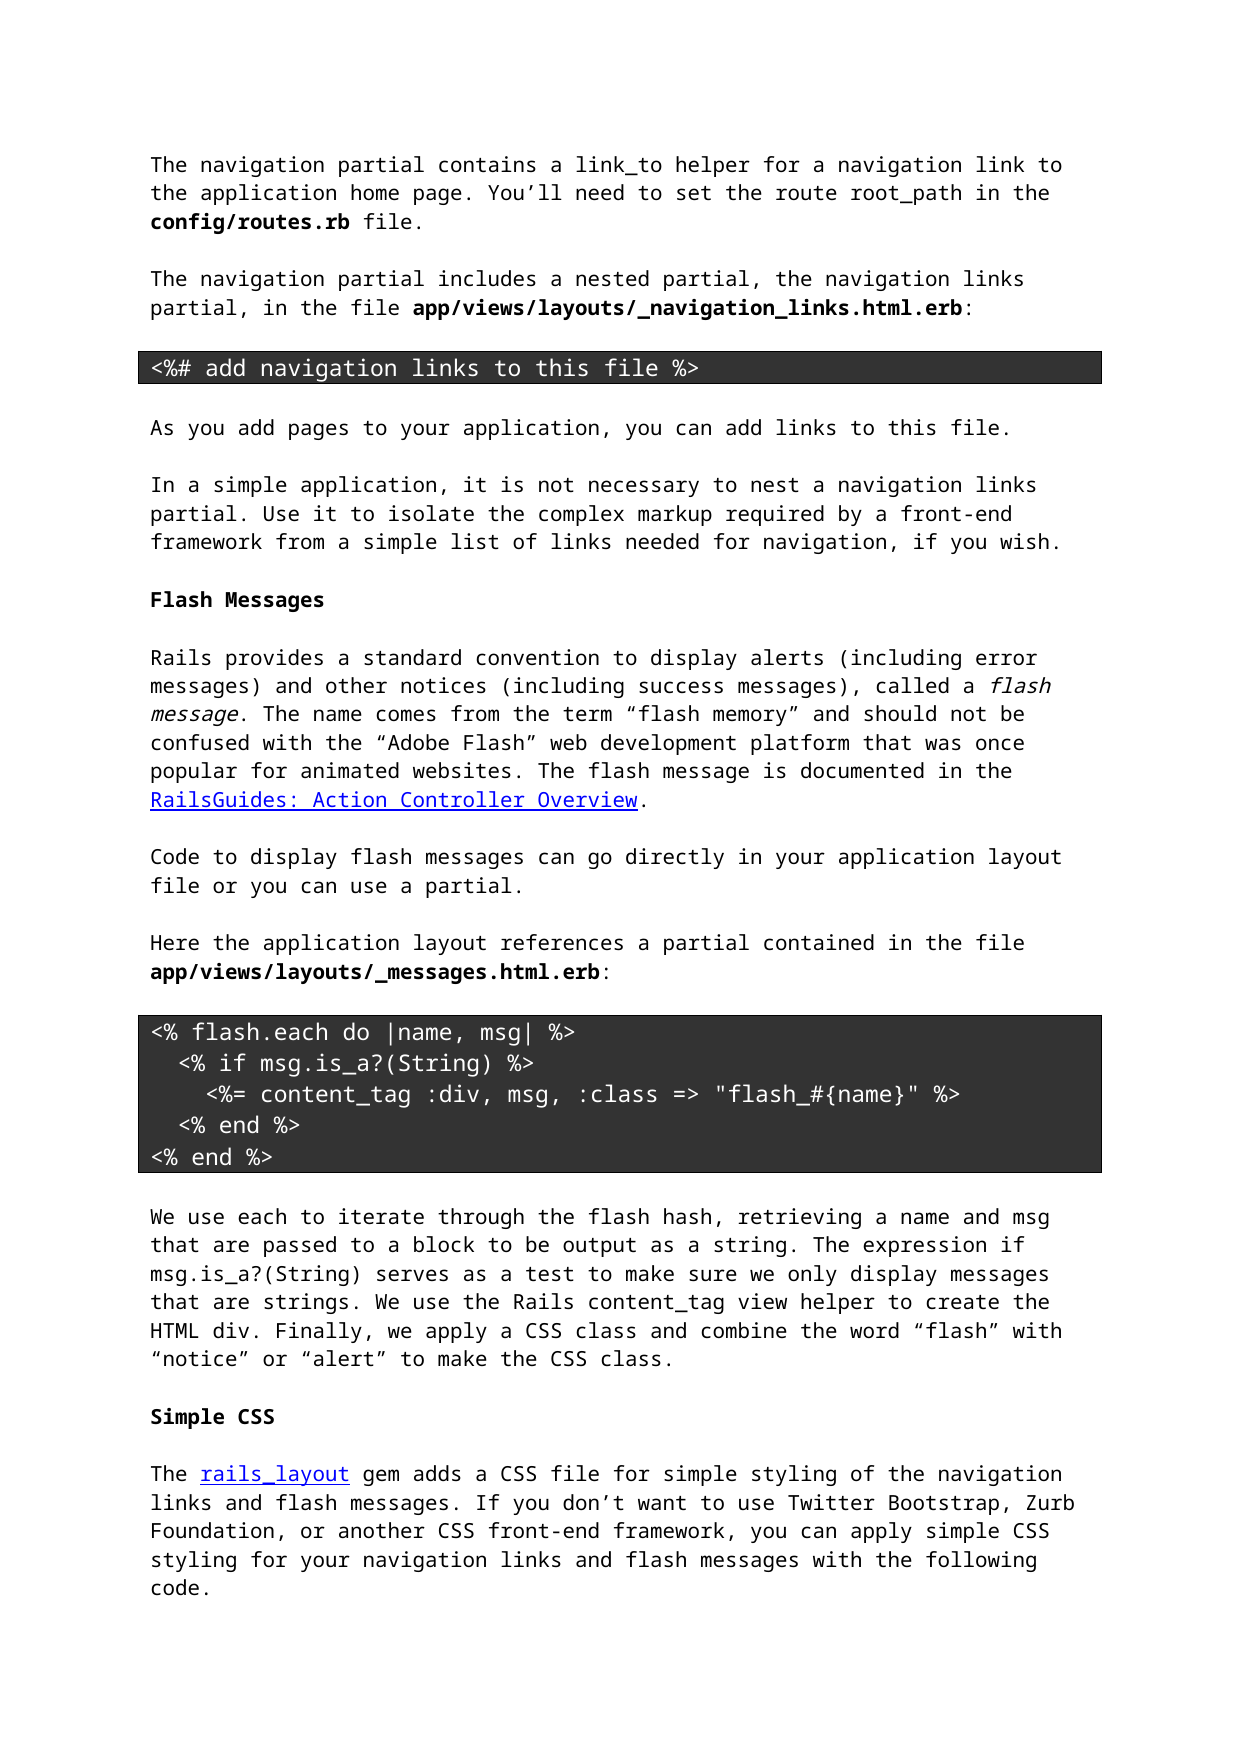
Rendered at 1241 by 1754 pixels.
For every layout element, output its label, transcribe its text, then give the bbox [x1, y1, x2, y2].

text We use each to iterate through the flash hash, retrieving a name and msg that are passed to a block to be output as a string. The expression if msg.is_a?(String) serves as a test to make sure we only display messages that are strings. We use the Rails content_tag view helper to create the HTML div. Finally, we apply a CSS class and combine the word “flash” with “notice” or “alert” to make the CSS class. [150, 1202, 1090, 1373]
table_header <% flash.each do |name, msg| %> <% if msg.is_a?(String) %> <%= content_tag :div, msg, :class => "flash_#{name}" %> <% end %> <% end %> [139, 1016, 1101, 1172]
text Code to display flash messages can go directly in your application layout file or you can use a partial. [150, 842, 1090, 899]
text Here the application layout references a partial contained in the file app/views/layouts/_messages.html.erb: [150, 928, 1090, 985]
text The navigation partial contains a link_to helper for a navigation link to the application home page. You’ll need to set the route root_path in the config/routes.rb file. [150, 150, 1090, 235]
text Rails provides a standard convention to display alerts (including error messages) and other notices (including success messages), called a flash message. The name comes from the term “flash memory” and should not be confused with the “Adobe Flash” web development platform that was once popular for animated websites. The flash message is documented in the RailsGuides: Action Controller Overview. [150, 643, 1090, 813]
text The rails_layout gem adds a CSS file for simple styling of the navigation links and flash messages. If you don’t want to use Twitter Bootstrap, Zurb Foundation, or another CSS front-end framework, you can apply simple CSS styling for your navigation links and flash messages with the following code. [150, 1459, 1090, 1602]
text Simple CSS [150, 1402, 1090, 1430]
text As you add pages to your application, you can add links to this file. [150, 413, 1090, 441]
text The navigation partial includes a nested partial, the navigation links partial, in the file app/views/layouts/_navigation_links.html.erb: [150, 264, 1090, 321]
table_header <%# add navigation links to this file %> [139, 352, 1101, 383]
text Flash Messages [150, 585, 1090, 613]
text In a simple application, it is not necessary to nest a navigation links partial. Use it to isolate the complex markup required by a front-end framework from a simple list of links needed for navigation, if you wish. [150, 471, 1090, 556]
